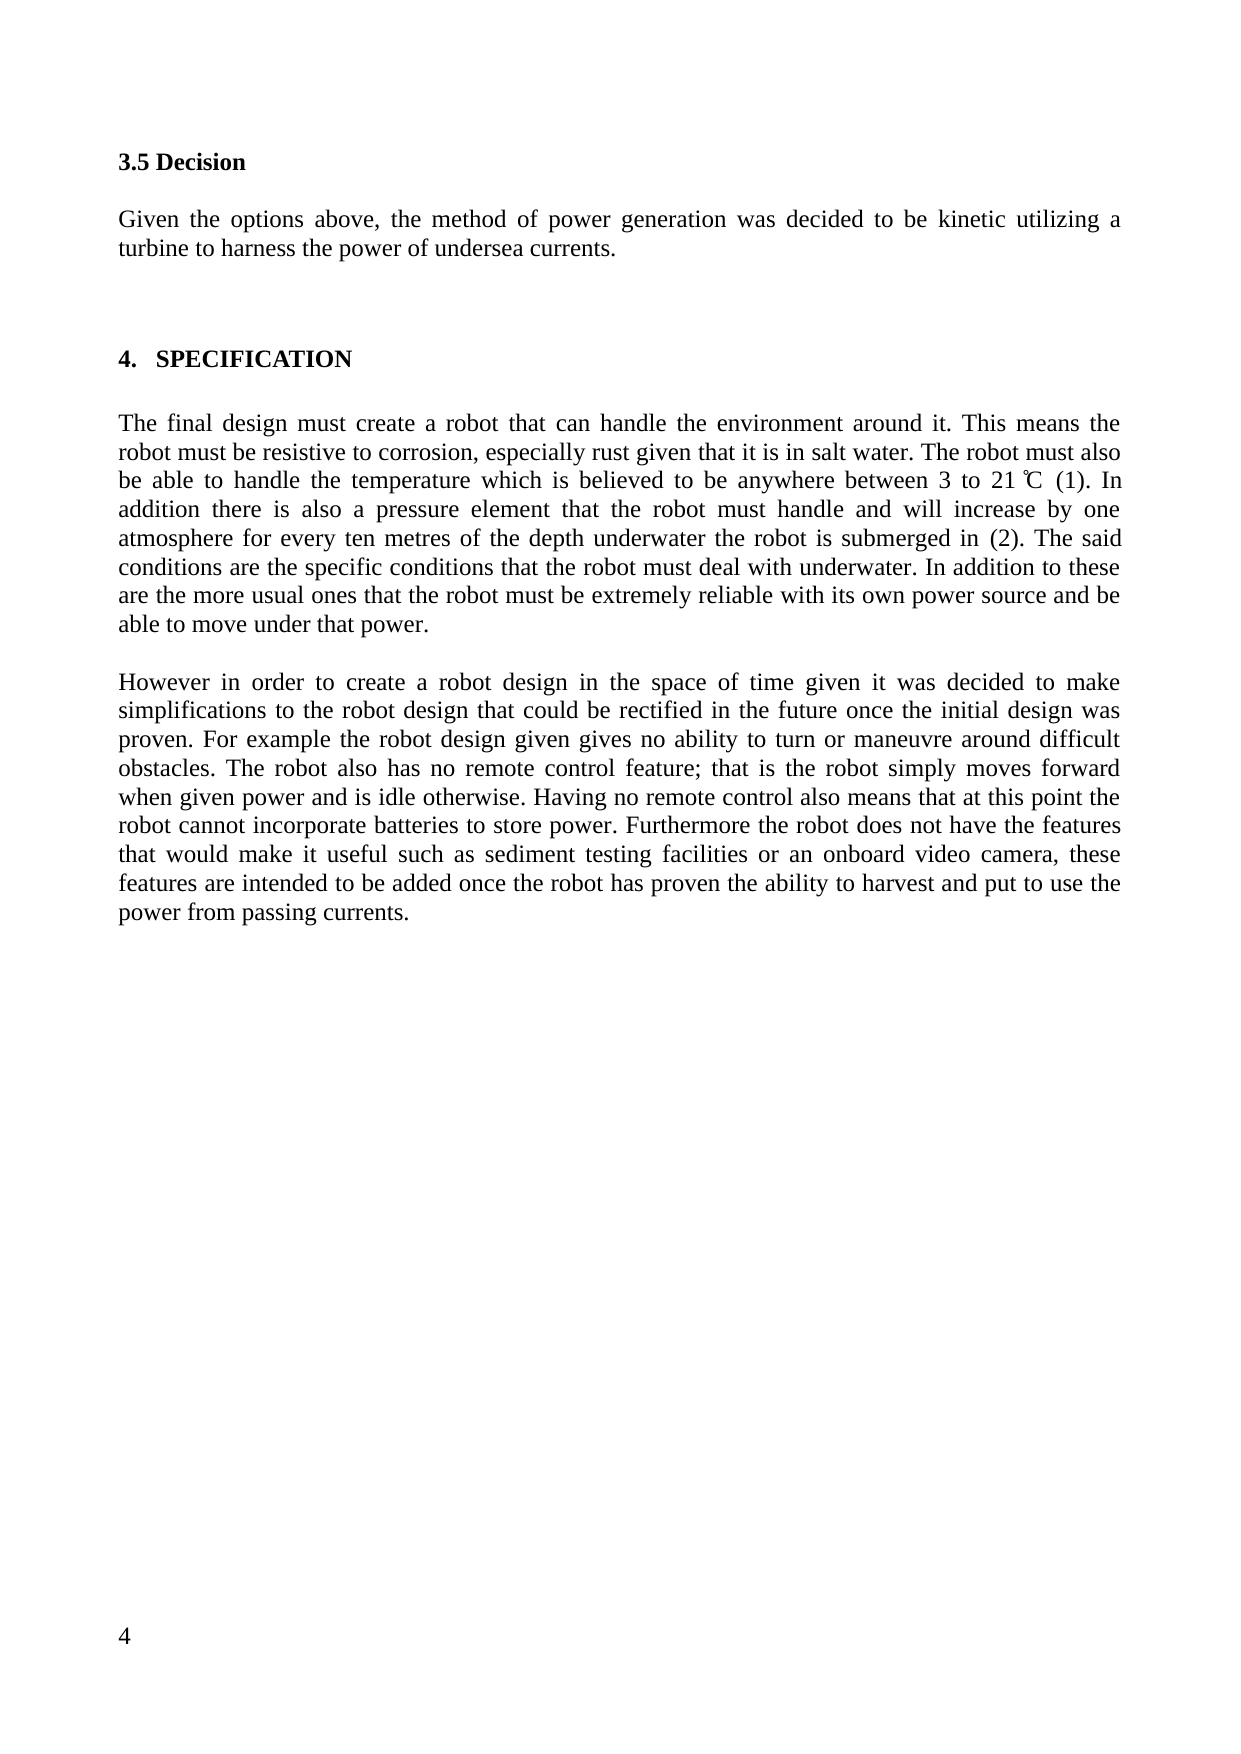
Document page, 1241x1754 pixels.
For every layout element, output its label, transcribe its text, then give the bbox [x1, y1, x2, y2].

text The final design must create a robot that can handle the environment around it. This means the robot must be resistive to corrosion, especially rust given that it is in salt water. The robot must also be able to handle the temperature which is believed to be anywhere between 3 to 21 ̊C . In addition there is also a pressure element that the robot must handle and will increase by one atmosphere for every ten metres of the depth underwater the robot is submerged in . The said conditions are the specific conditions that the robot must deal with underwater. In addition to these are the more usual ones that the robot must be extremely reliable with its own power source and be able to move under that power. [118, 408, 1122, 638]
text However in order to create a robot design in the space of time given it was decided to make simplifications to the robot design that could be rectified in the future once the initial design was proven. For example the robot design given gives no ability to turn or maneuvre around difficult obstacles. The robot also has no remote control feature; that is the robot simply moves forward when given power and is idle otherwise. Having no remote control also means that at this point the robot cannot incorporate batteries to store power. Furthermore the robot does not have the features that would make it useful such as sediment testing facilities or an onboard video camera, these features are intended to be added once the robot has proven the ability to harvest and put to use the power from passing currents. [118, 667, 1122, 926]
subtitle SPECIFICATION [118, 344, 1122, 373]
subtitle Decision [118, 147, 1122, 176]
text Given the options above, the method of power generation was decided to be kinetic utilizing a turbine to harness the power of undersea currents. [118, 204, 1122, 262]
